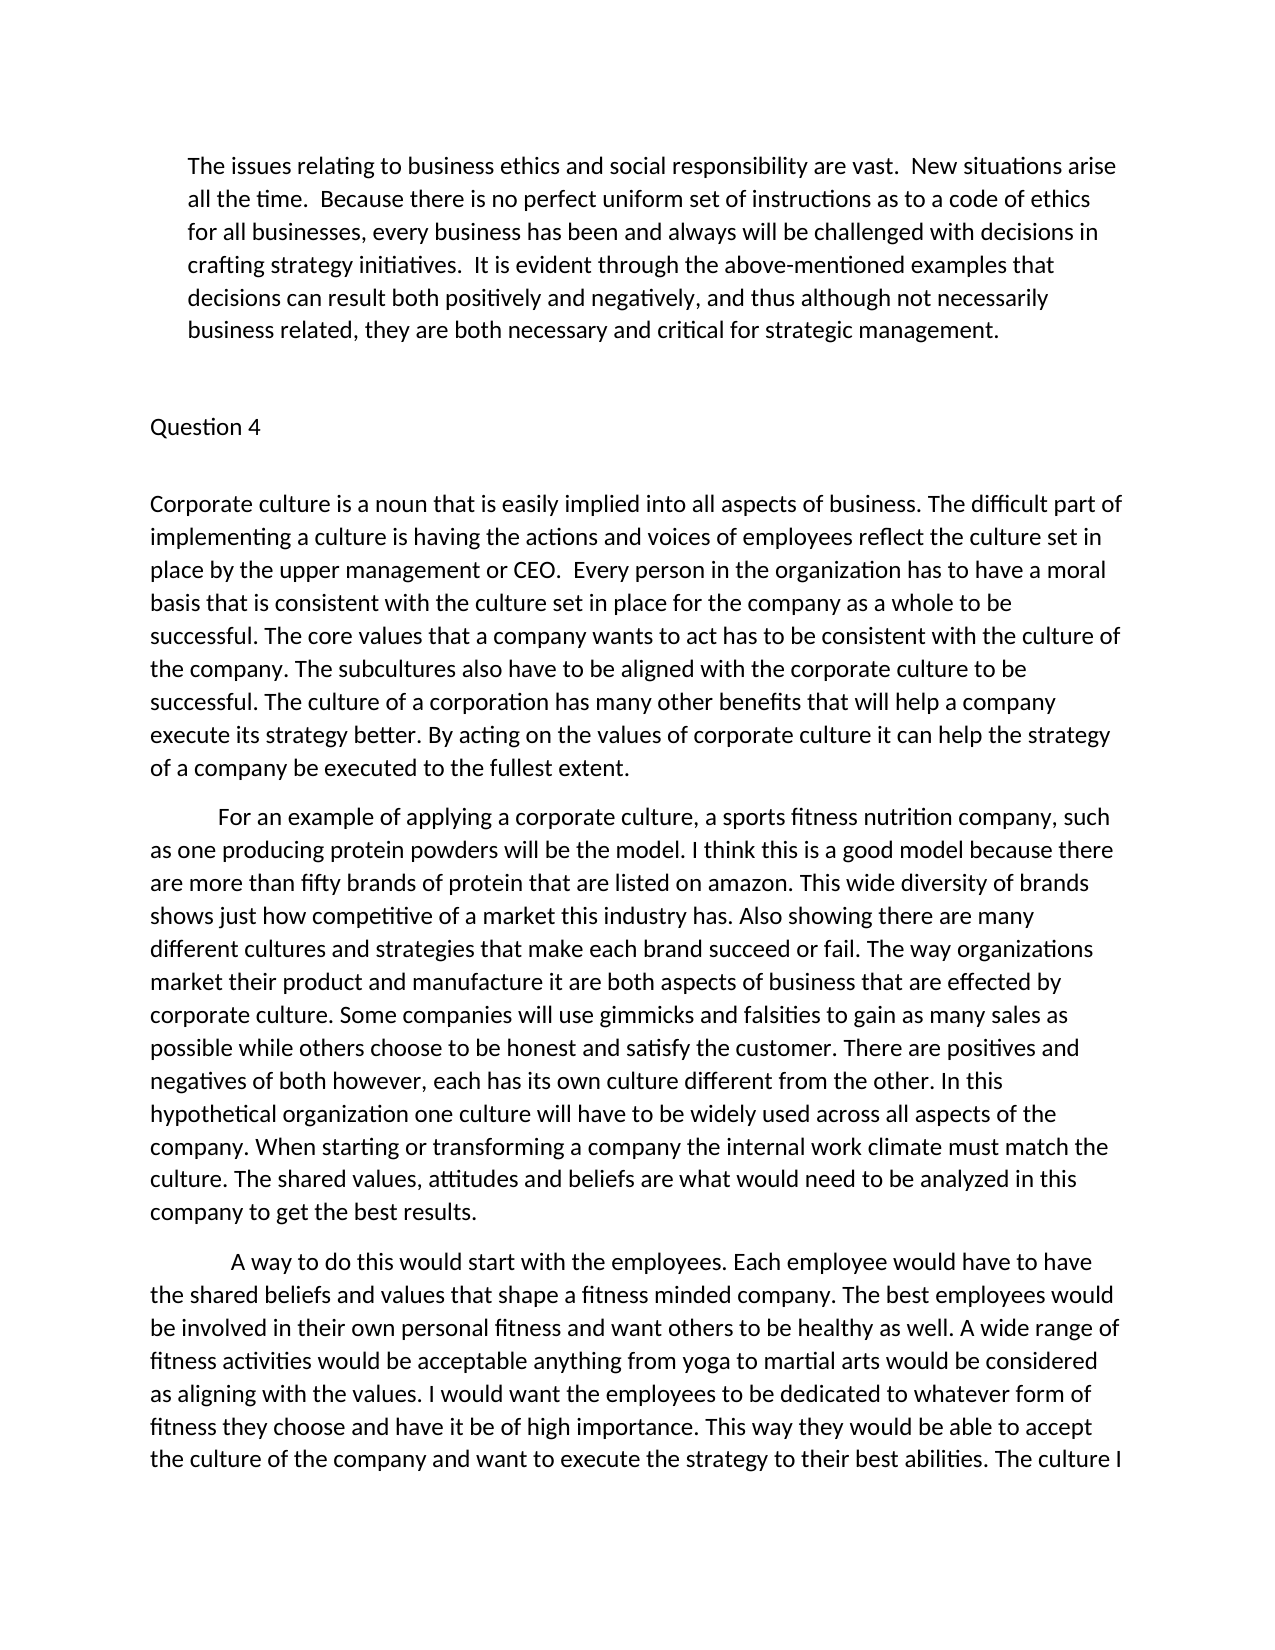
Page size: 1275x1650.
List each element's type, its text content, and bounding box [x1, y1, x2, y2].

text Corporate culture is a noun that is easily implied into all aspects of business. The difficult part of implementing a culture is having the actions and voices of employees reflect the culture set in place by the upper management or CEO. Every person in the organization has to have a moral basis that is consistent with the culture set in place for the company as a whole to be successful. The core values that a company wants to act has to be consistent with the culture of the company. The subcultures also have to be aligned with the corporate culture to be successful. The culture of a corporation has many other benefits that will help a company execute its strategy better. By acting on the values of corporate culture it can help the strategy of a company be executed to the fullest extent. [150, 458, 1125, 782]
text The issues relating to business ethics and social responsibility are vast. New situations arise all the time. Because there is no perfect uniform set of instructions as to a code of ethics for all businesses, every business has been and always will be challenged with decisions in crafting strategy initiatives. It is evident through the above-mentioned examples that decisions can result both positively and negatively, and thus although not necessarily business related, they are both necessary and critical for strategic management. [187, 150, 1125, 345]
text Question 4 [150, 411, 1125, 442]
text For an example of applying a corporate culture, a sports fitness nutrition company, such as one producing protein powders will be the model. I think this is a good model because there are more than fifty brands of protein that are listed on amazon. This wide diversity of brands shows just how competitive of a market this industry has. Also showing there are many different cultures and strategies that make each brand succeed or fail. The way organizations market their product and manufacture it are both aspects of business that are effected by corporate culture. Some companies will use gimmicks and falsities to gain as many sales as possible while others choose to be honest and satisfy the customer. There are positives and negatives of both however, each has its own culture different from the other. In this hypothetical organization one culture will have to be widely used across all aspects of the company. When starting or transforming a company the internal work climate must match the culture. The shared values, attitudes and beliefs are what would need to be analyzed in this company to get the best results. [150, 802, 1125, 1227]
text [150, 1246, 1125, 1474]
